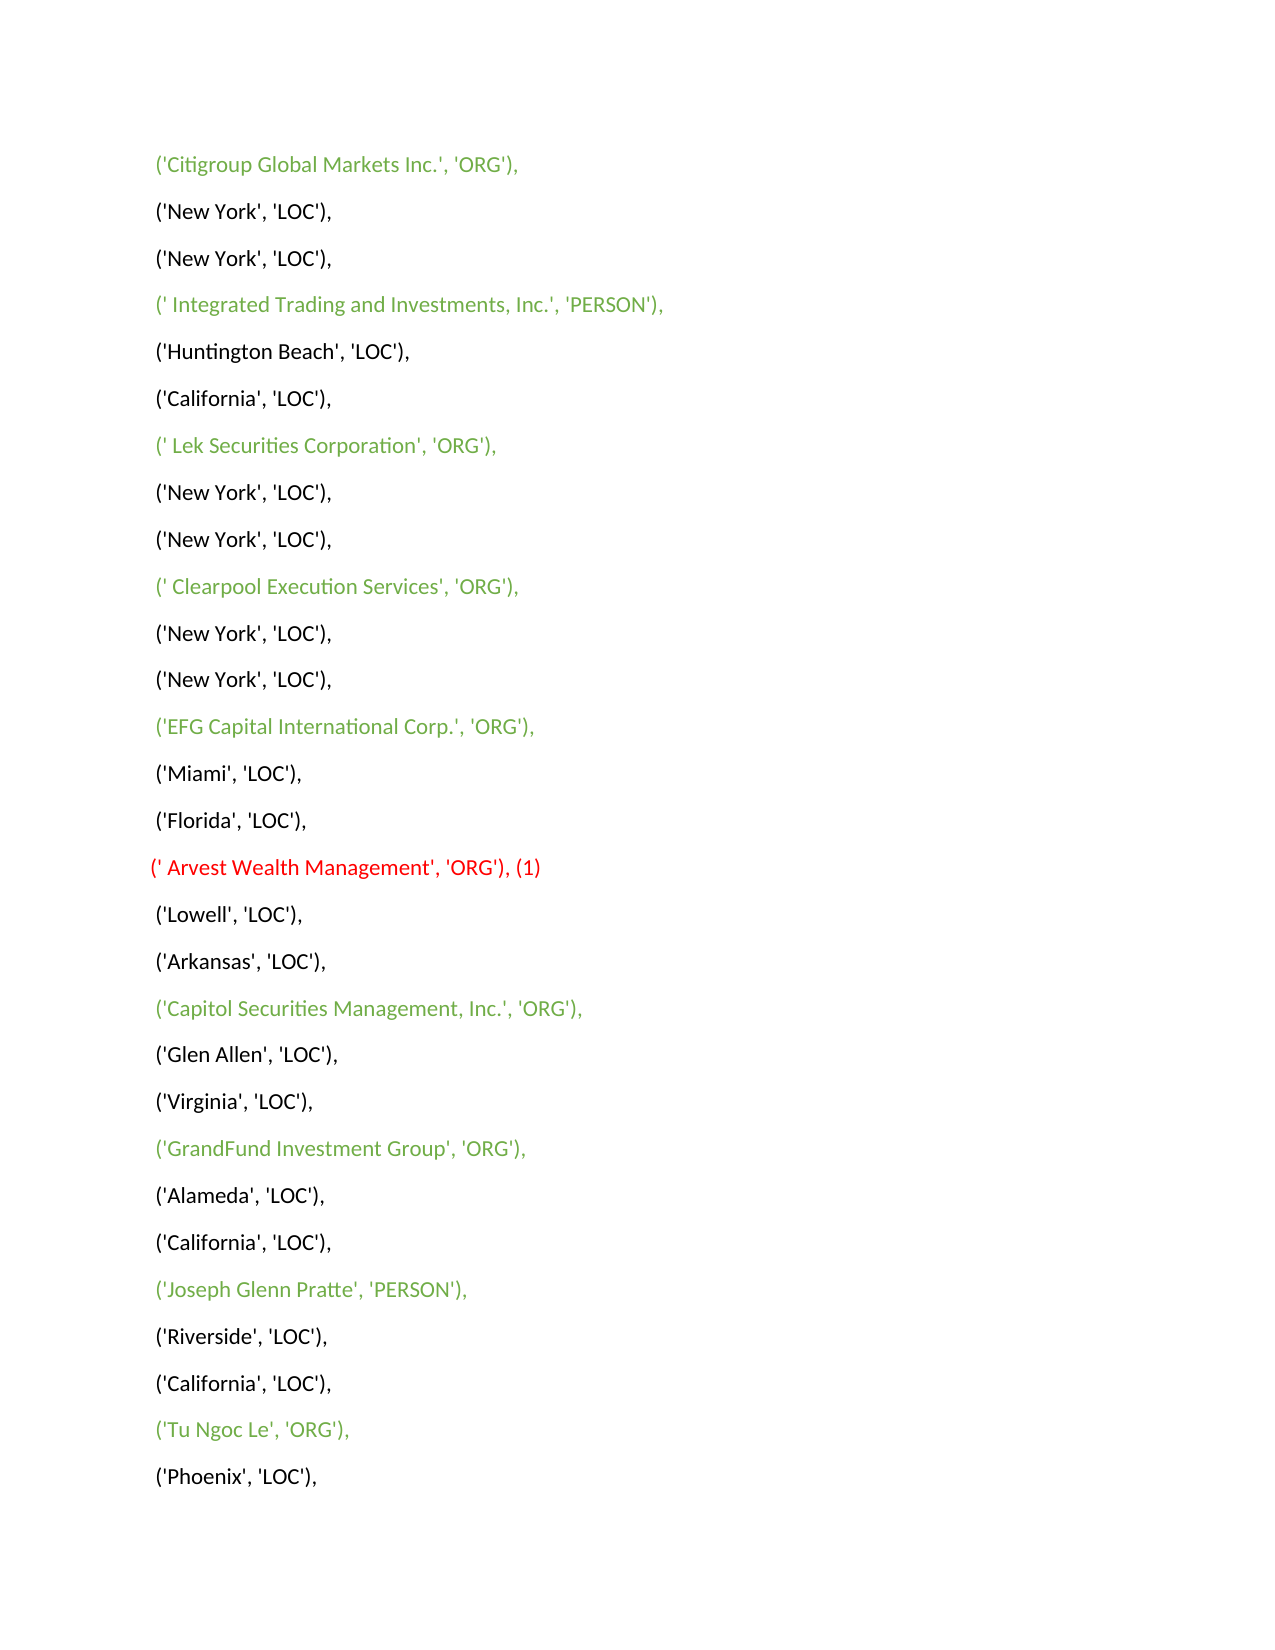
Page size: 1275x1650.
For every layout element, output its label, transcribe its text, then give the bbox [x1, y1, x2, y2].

text ('Lowell', 'LOC'), [150, 900, 1125, 928]
text ('Phoenix', 'LOC'), [150, 1462, 1125, 1491]
text ('Florida', 'LOC'), [150, 806, 1125, 834]
text (' Integrated Trading and Investments, Inc.', 'PERSON'), [150, 291, 1125, 319]
text ('New York', 'LOC'), [150, 619, 1125, 647]
text ('Capitol Securities Management, Inc.', 'ORG'), [150, 994, 1125, 1022]
text (' Lek Securities Corporation', 'ORG'), [150, 431, 1125, 459]
text ('California', 'LOC'), [150, 1369, 1125, 1397]
text ('Citigroup Global Markets Inc.', 'ORG'), [150, 150, 1125, 178]
text ('Virginia', 'LOC'), [150, 1087, 1125, 1116]
text ('New York', 'LOC'), [150, 244, 1125, 272]
text ('New York', 'LOC'), [150, 525, 1125, 553]
text ('New York', 'LOC'), [150, 197, 1125, 225]
text (' Clearpool Execution Services', 'ORG'), [150, 572, 1125, 600]
text (' Arvest Wealth Management', 'ORG'), (1) [150, 853, 1125, 881]
text ('Arkansas', 'LOC'), [150, 947, 1125, 975]
text ('California', 'LOC'), [150, 384, 1125, 412]
text ('Riverside', 'LOC'), [150, 1322, 1125, 1350]
text ('California', 'LOC'), [150, 1228, 1125, 1256]
text ('Alameda', 'LOC'), [150, 1181, 1125, 1209]
text ('Miami', 'LOC'), [150, 759, 1125, 787]
text ('Joseph Glenn Pratte', 'PERSON'), [150, 1275, 1125, 1303]
text ('Glen Allen', 'LOC'), [150, 1041, 1125, 1069]
text ('Tu Ngoc Le', 'ORG'), [150, 1416, 1125, 1444]
text ('New York', 'LOC'), [150, 666, 1125, 694]
text ('Huntington Beach', 'LOC'), [150, 337, 1125, 366]
text ('GrandFund Investment Group', 'ORG'), [150, 1134, 1125, 1162]
text ('EFG Capital International Corp.', 'ORG'), [150, 712, 1125, 741]
text ('New York', 'LOC'), [150, 478, 1125, 506]
